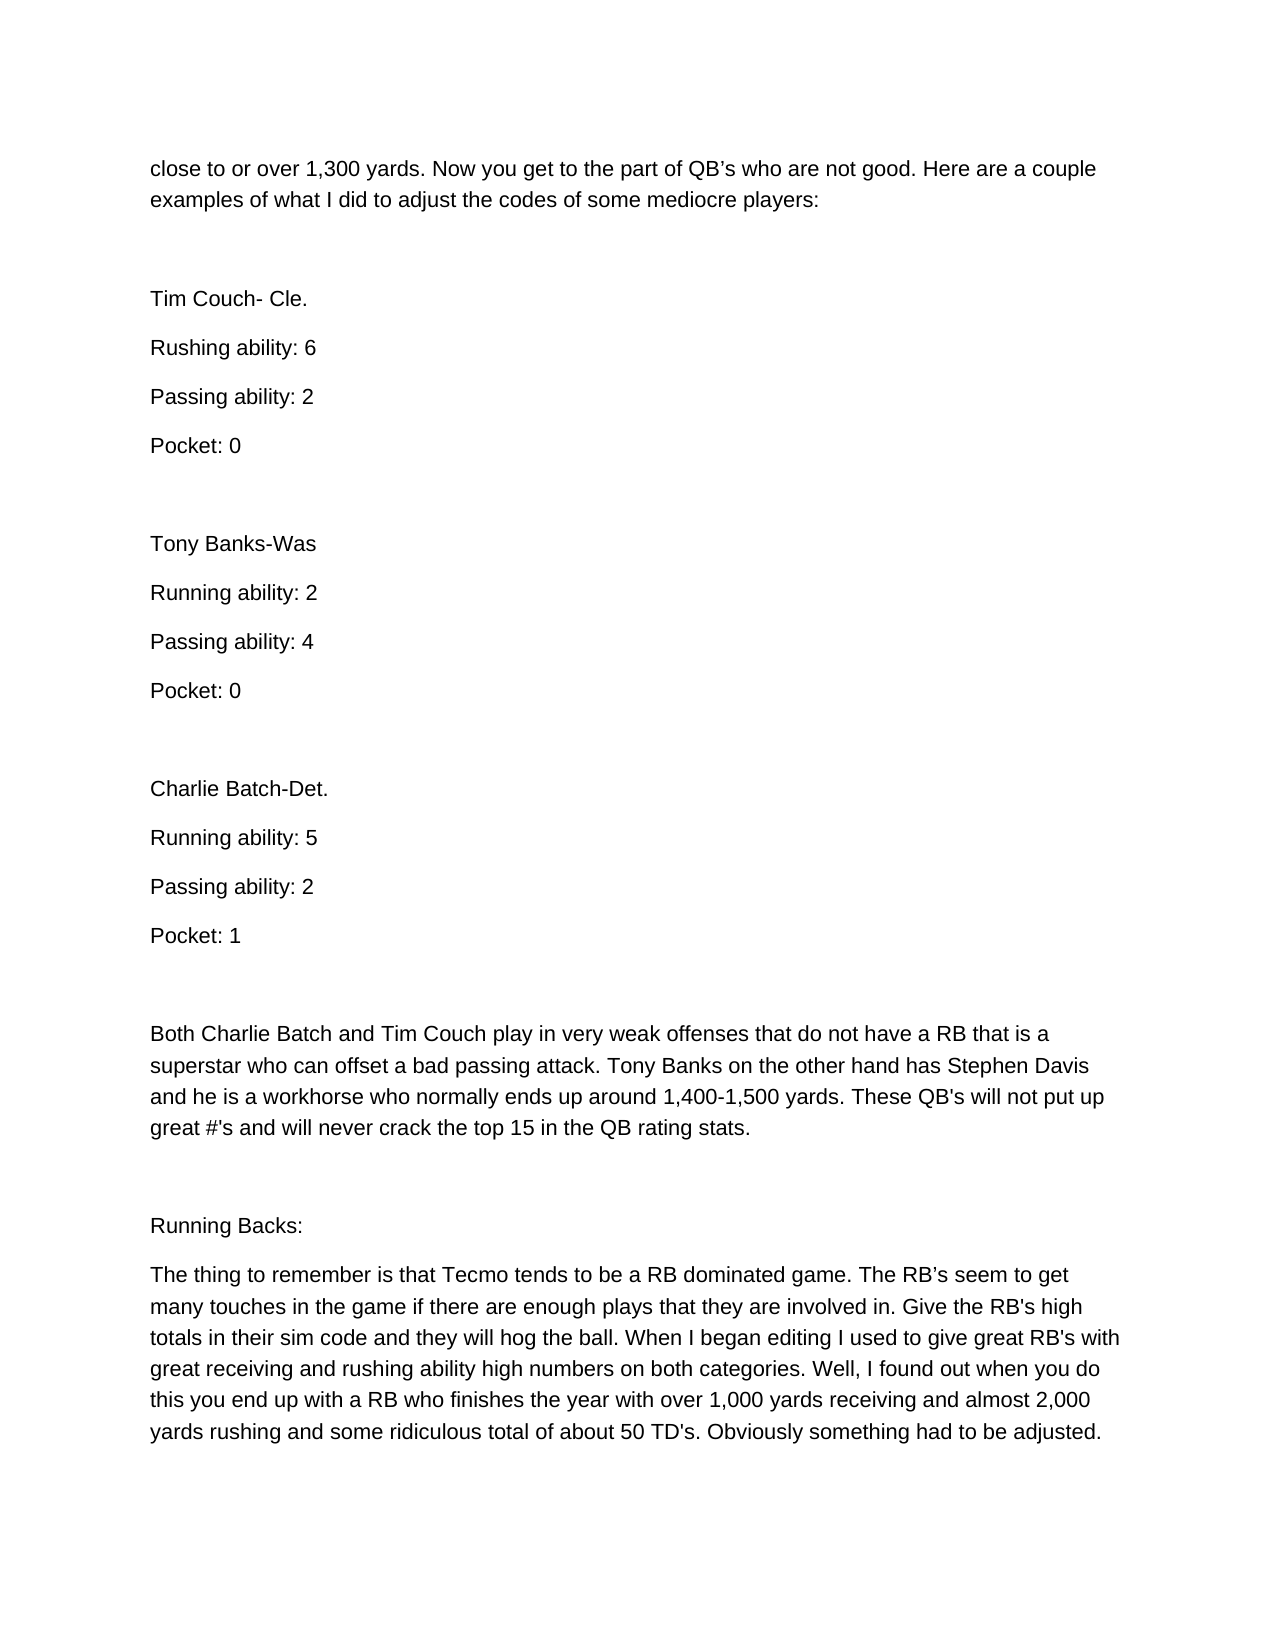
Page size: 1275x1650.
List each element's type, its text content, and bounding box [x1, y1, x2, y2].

text Tony Banks-Was [150, 525, 1125, 556]
text Running Backs: [150, 1207, 1125, 1238]
text Pocket: 0 [150, 672, 1125, 703]
text Tim Couch- Cle. [150, 279, 1125, 311]
text Charlie Batch-Det. [150, 770, 1125, 801]
text Pocket: 0 [150, 427, 1125, 458]
text Passing ability: 2 [150, 377, 1125, 409]
text Passing ability: 4 [150, 623, 1125, 654]
text Passing ability: 2 [150, 868, 1125, 899]
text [150, 1256, 1125, 1444]
text Pocket: 1 [150, 917, 1125, 948]
text Rushing ability: 6 [150, 328, 1125, 360]
text Both Charlie Batch and Tim Couch play in very weak offenses that do not have a RB that is a superstar who can offset a bad passing attack. Tony Banks on the other hand has Stephen Davis and he is a workhorse who normally ends up around 1,400-1,500 yards. These QB's will not put up great #'s and will never crack the top 15 in the QB rating stats. [150, 1015, 1125, 1140]
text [150, 150, 1125, 212]
text Running ability: 2 [150, 574, 1125, 605]
text Running ability: 5 [150, 819, 1125, 850]
